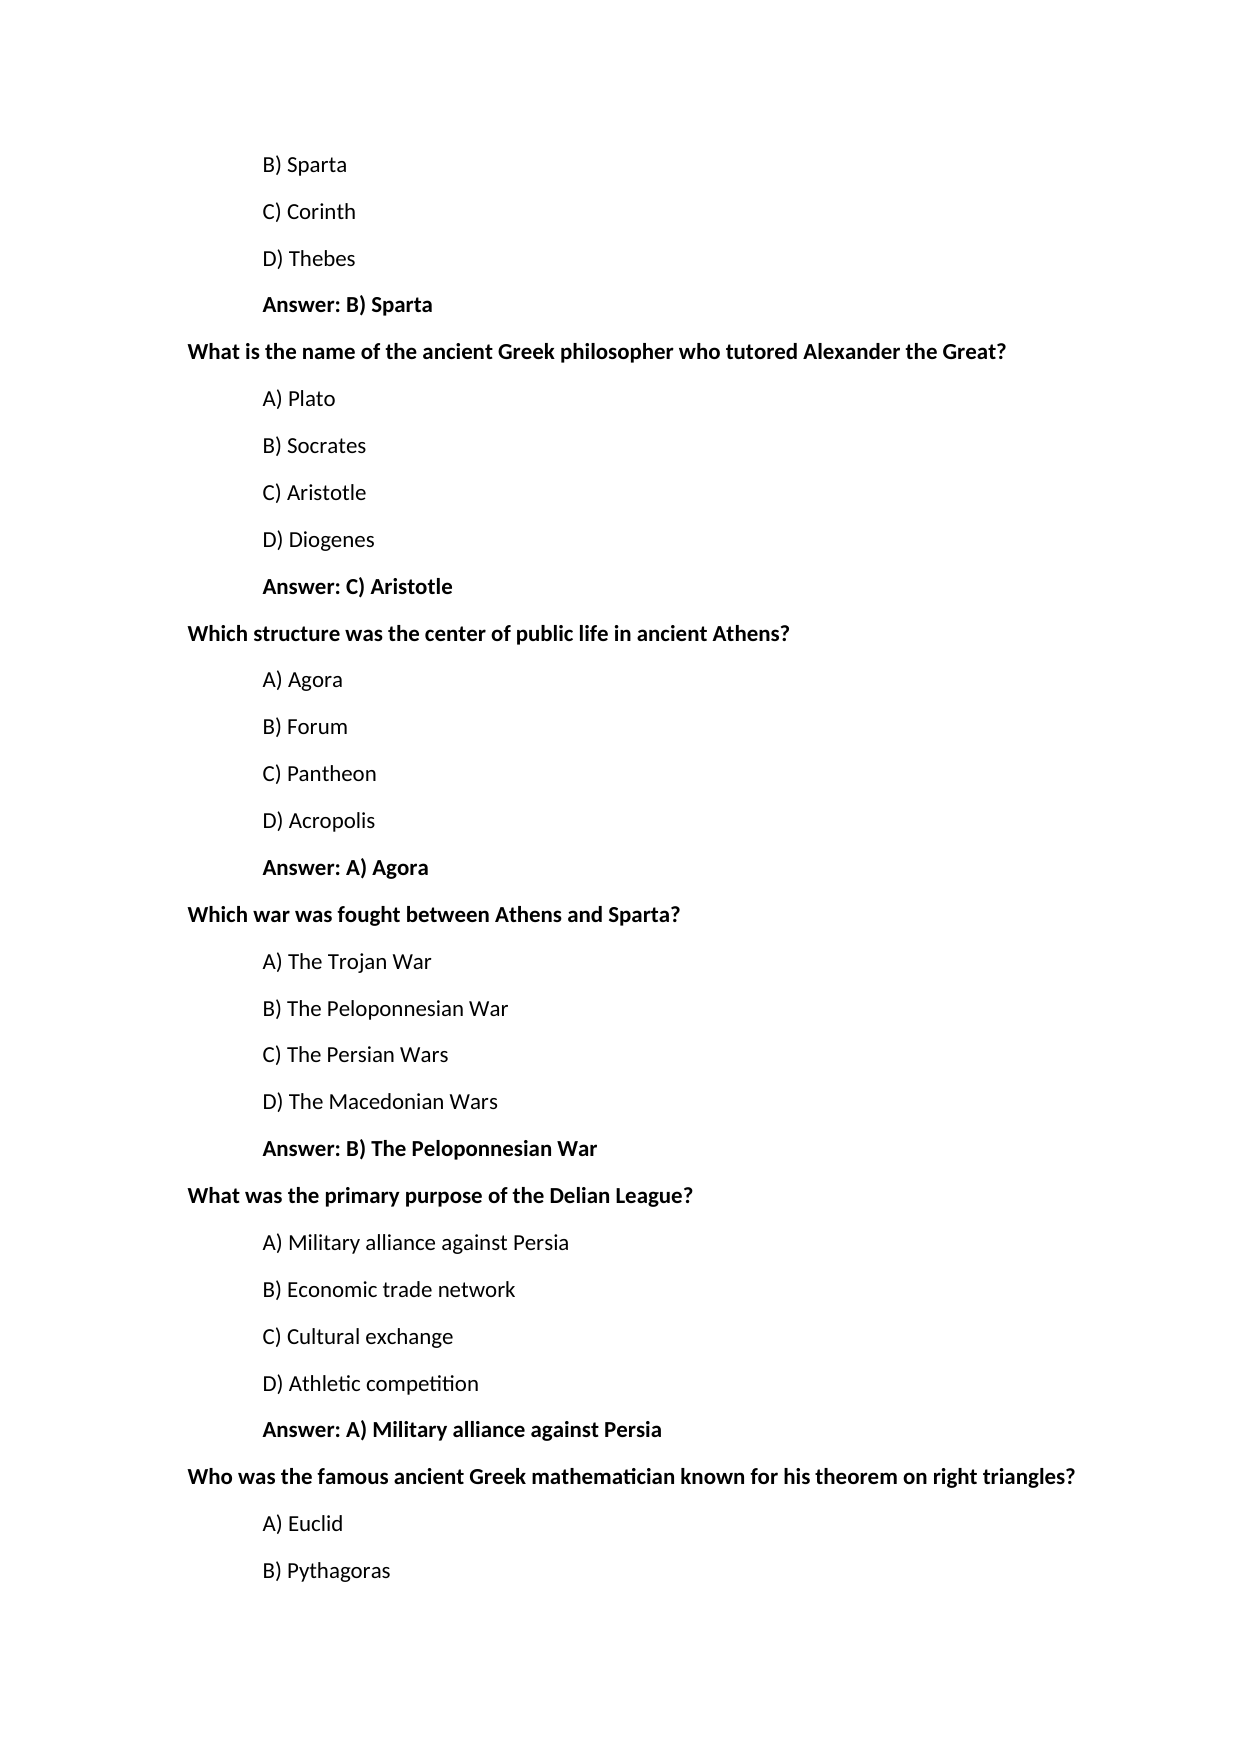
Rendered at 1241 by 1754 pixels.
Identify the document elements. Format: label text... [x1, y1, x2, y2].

text Who was the famous ancient Greek mathematician known for his theorem on right triangles? [187, 1462, 1090, 1491]
text B) Economic trade network [262, 1275, 1090, 1303]
text Which war was fought between Athens and Sparta? [187, 900, 1090, 928]
text D) Acropolis [262, 806, 1090, 834]
text Answer: C) Aristotle [262, 572, 1090, 600]
text Answer: A) Military alliance against Persia [262, 1416, 1090, 1444]
text C) Aristotle [262, 478, 1090, 506]
text D) Thebes [262, 244, 1090, 272]
text Answer: A) Agora [262, 853, 1090, 881]
text A) Agora [262, 666, 1090, 694]
text C) Pantheon [262, 759, 1090, 787]
text B) Sparta [262, 150, 1090, 178]
text C) Cultural exchange [262, 1322, 1090, 1350]
text A) The Trojan War [262, 947, 1090, 975]
text B) Pythagoras [262, 1556, 1090, 1584]
text Answer: B) The Peloponnesian War [262, 1134, 1090, 1162]
text Which structure was the center of public life in ancient Athens? [187, 619, 1090, 647]
text B) Forum [262, 712, 1090, 741]
text A) Plato [262, 384, 1090, 412]
text What is the name of the ancient Greek philosopher who tutored Alexander the Great? [187, 337, 1090, 366]
text D) The Macedonian Wars [262, 1087, 1090, 1116]
text Answer: B) Sparta [262, 291, 1090, 319]
text C) The Persian Wars [262, 1041, 1090, 1069]
text B) Socrates [262, 431, 1090, 459]
text C) Corinth [262, 197, 1090, 225]
text A) Euclid [262, 1509, 1090, 1537]
text D) Athletic competition [262, 1369, 1090, 1397]
text A) Military alliance against Persia [262, 1228, 1090, 1256]
text What was the primary purpose of the Delian League? [187, 1181, 1090, 1209]
text D) Diogenes [262, 525, 1090, 553]
text B) The Peloponnesian War [262, 994, 1090, 1022]
